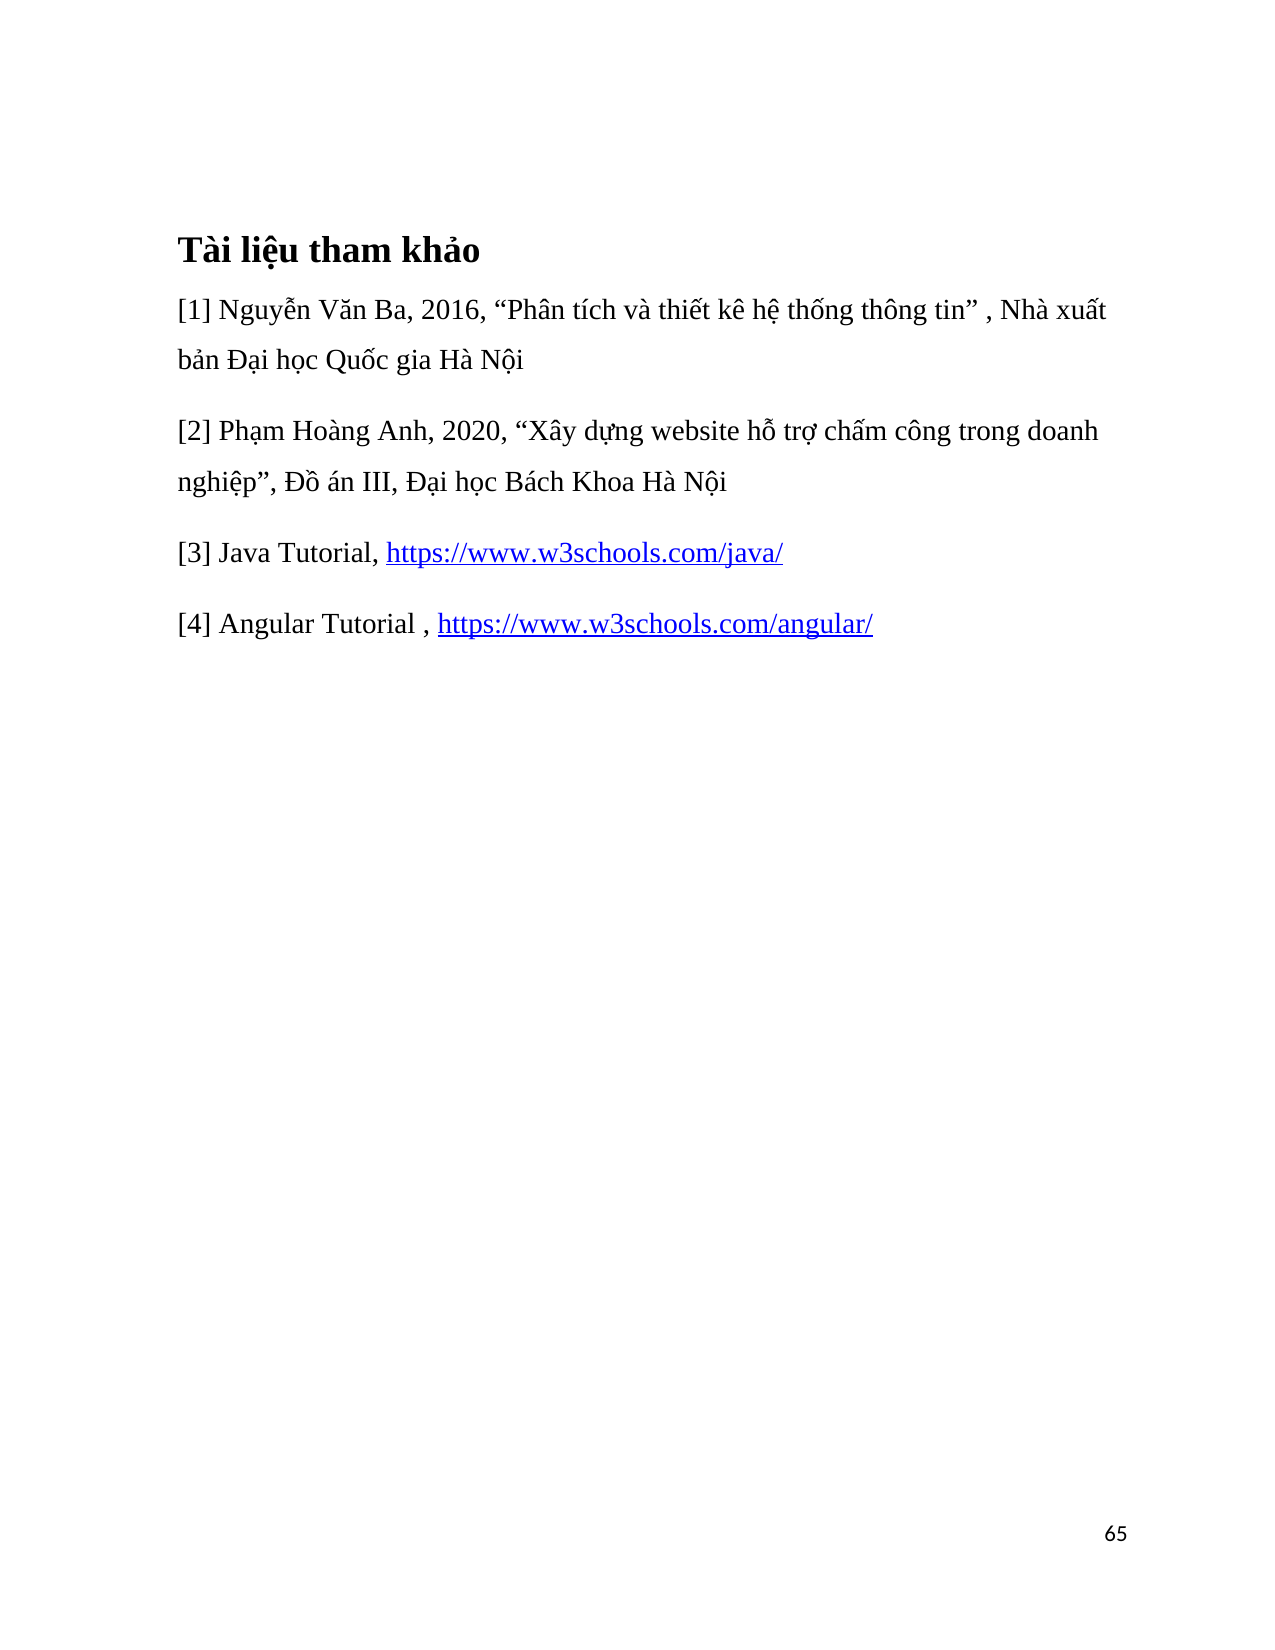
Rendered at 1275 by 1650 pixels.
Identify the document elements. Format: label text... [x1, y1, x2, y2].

text [4] Angular Tutorial , https://www.w3schools.com/angular/ [177, 606, 1127, 639]
subtitle Tài liệu tham khảo [177, 227, 1127, 270]
text [3] Java Tutorial, https://www.w3schools.com/java/ [177, 535, 1127, 568]
text [1] Nguyễn Văn Ba, 2016, “Phân tích và thiết kê hệ thống thông tin” , Nhà xuất bản Đại học Quốc gia Hà Nội [177, 292, 1127, 376]
text [2] Phạm Hoàng Anh, 2020, “Xây dựng website hỗ trợ chấm công trong doanh nghiệp”, Đồ án III, Đại học Bách Khoa Hà Nội [177, 413, 1127, 497]
